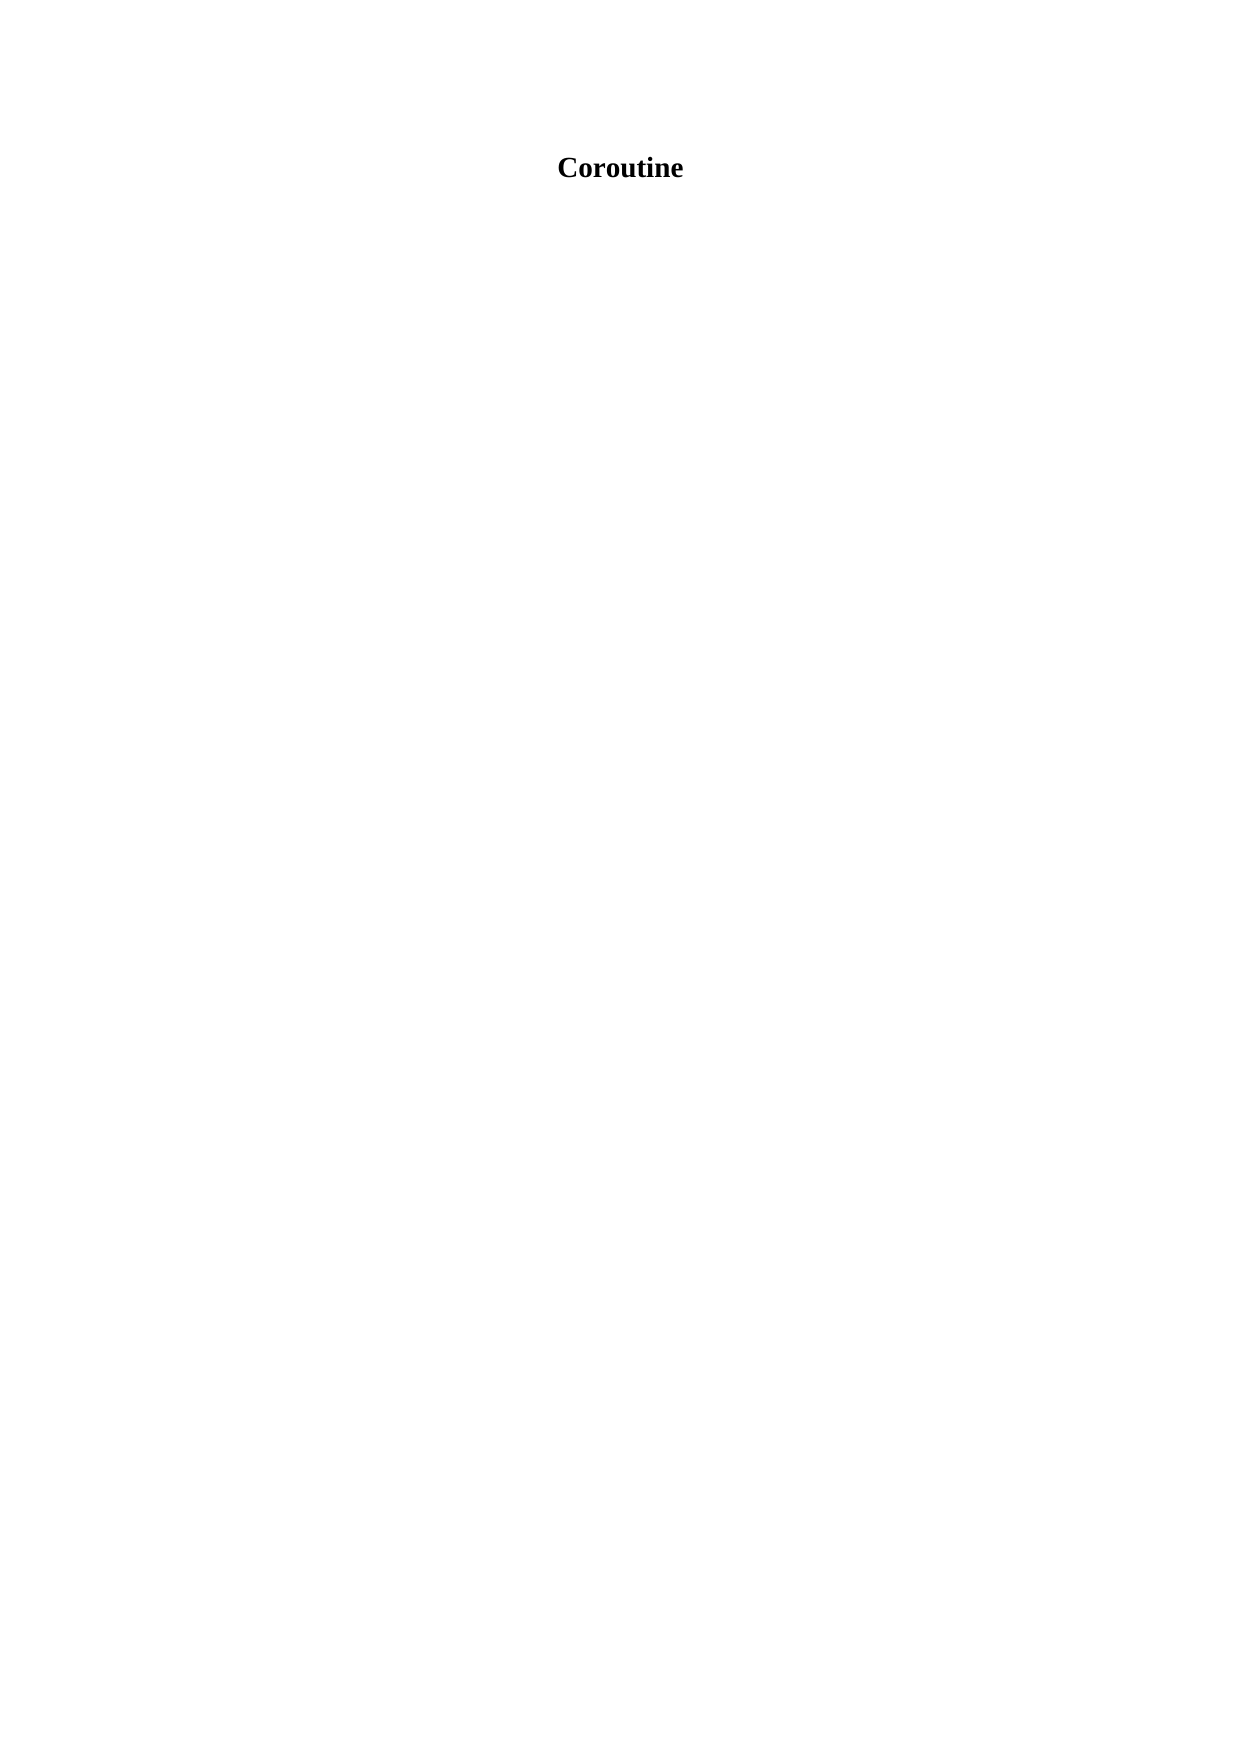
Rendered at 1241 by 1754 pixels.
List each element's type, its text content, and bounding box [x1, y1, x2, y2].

text Coroutine [150, 150, 1090, 183]
